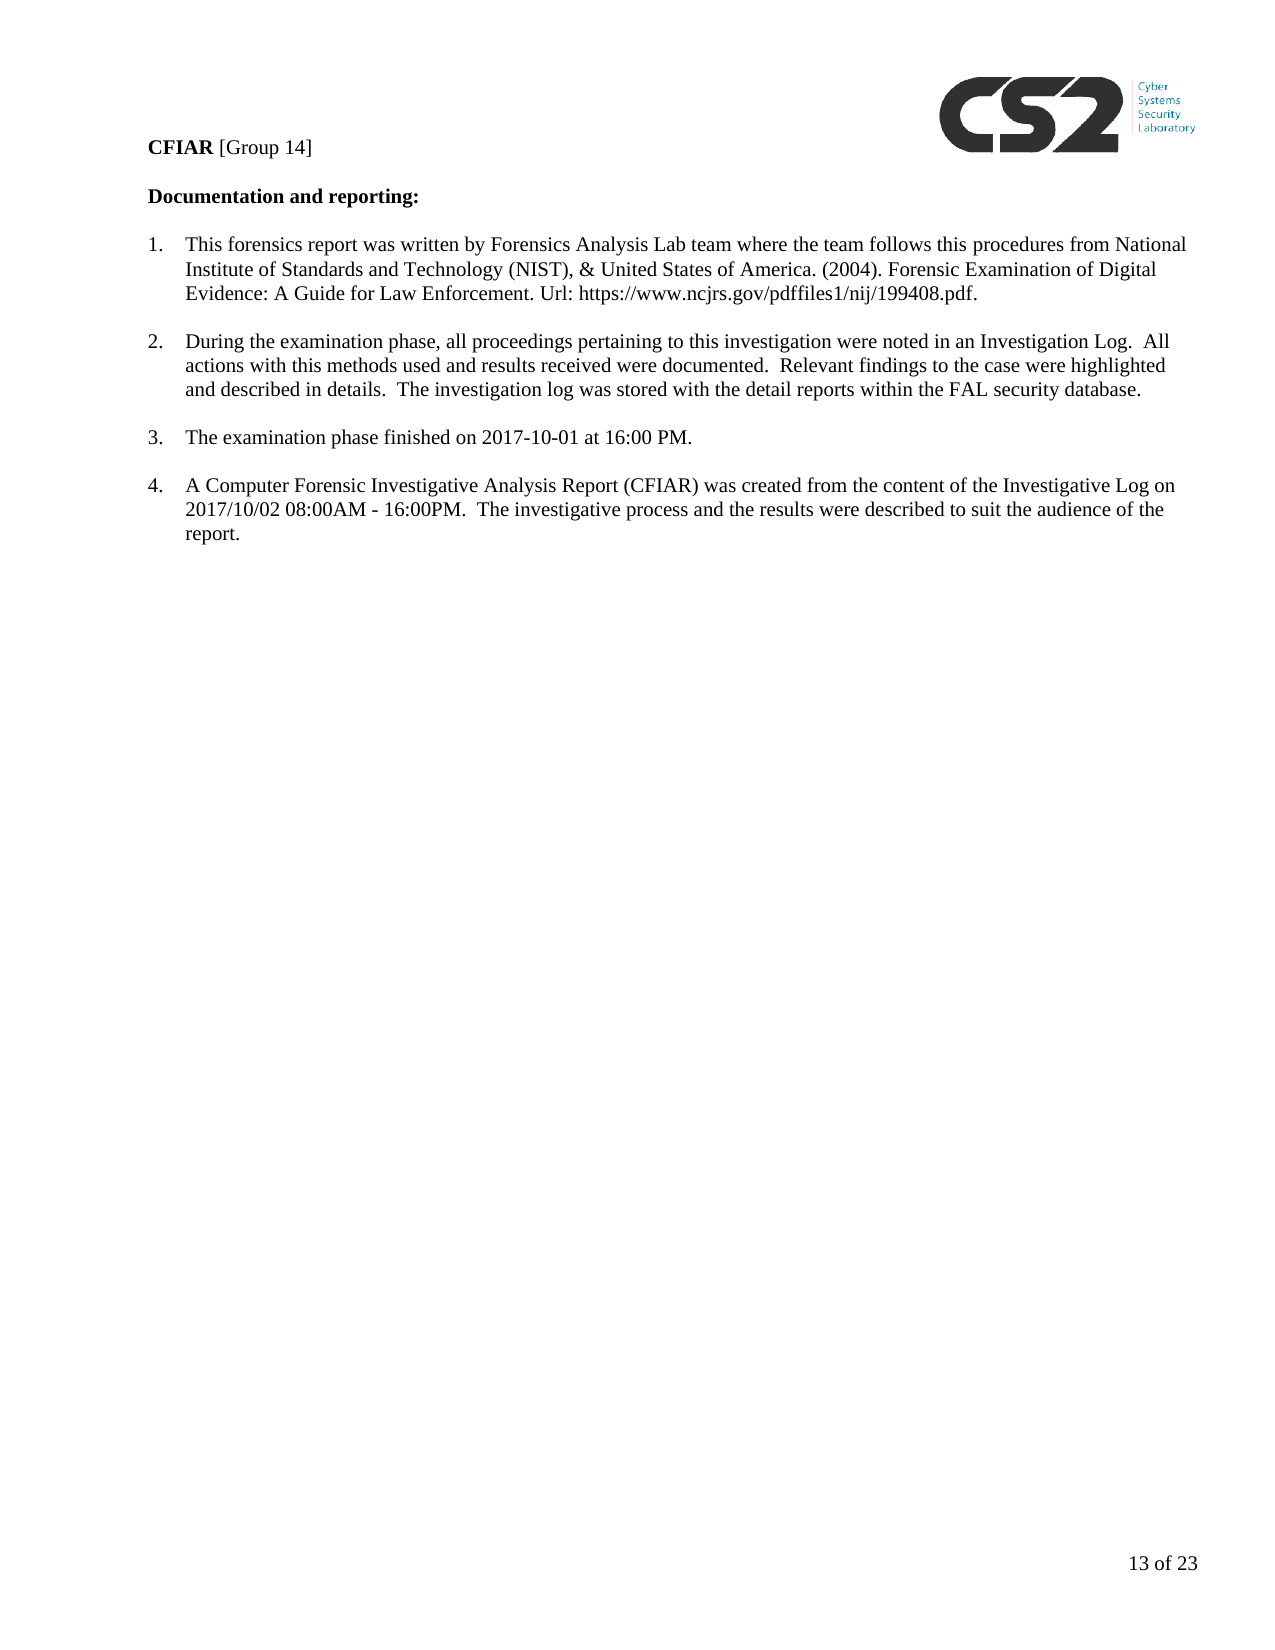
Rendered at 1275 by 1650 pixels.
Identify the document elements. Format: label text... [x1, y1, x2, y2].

list The examination phase finished on 2017-10-01 at 16:00 PM. [148, 425, 1191, 449]
picture [938, 75, 1198, 155]
list During the examination phase, all proceedings pertaining to this investigation were noted in an Investigation Log. All actions with this methods used and results received were documented. Relevant findings to the case were highlighted and described in details. The investigation log was stored with the detail reports within the FAL security database. [148, 329, 1191, 401]
list This forensics report was written by Forensics Analysis Lab team where the team follows this procedures from National Institute of Standards and Technology (NIST), & United States of America. (2004). Forensic Examination of Digital Evidence: A Guide for Law Enforcement. Url: https://www.ncjrs.gov/pdffiles1/nij/199408.pdf. [148, 232, 1191, 304]
text Documentation and reporting: [148, 184, 1191, 208]
list A Computer Forensic Investigative Analysis Report (CFIAR) was created from the content of the Investigative Log on 2017/10/02 08:00AM - 16:00PM. The investigative process and the results were described to suit the audience of the report. [148, 473, 1191, 545]
